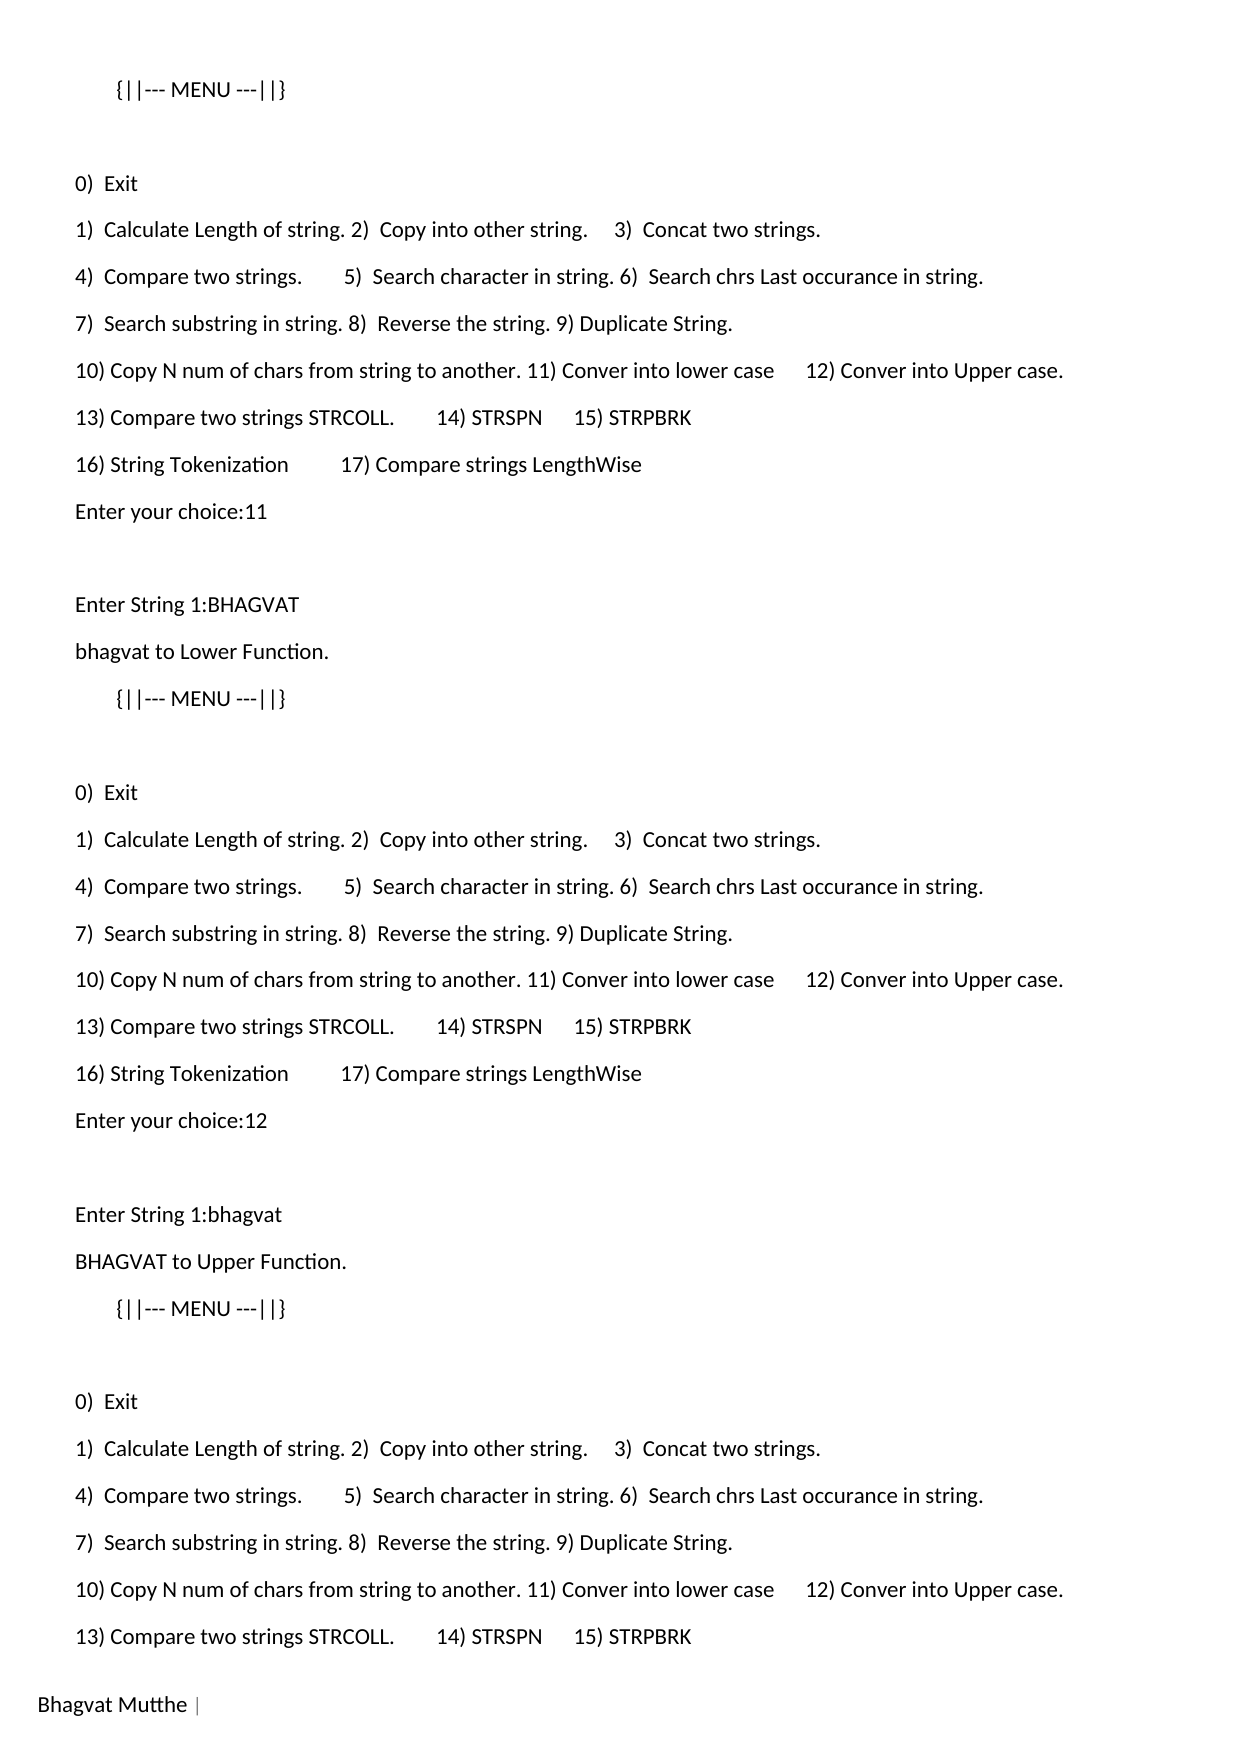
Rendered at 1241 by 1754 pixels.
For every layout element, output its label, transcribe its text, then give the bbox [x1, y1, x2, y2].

text Enter your choice:12 [75, 1106, 1165, 1134]
text 7) Search substring in string. 8) Reverse the string. 9) Duplicate String. [75, 919, 1165, 947]
text 0) Exit [75, 778, 1165, 806]
text 4) Compare two strings. 5) Search character in string. 6) Search chrs Last occurance in string. [75, 1481, 1165, 1509]
text 13) Compare two strings STRCOLL. 14) STRSPN 15) STRPBRK [75, 1012, 1165, 1041]
text 7) Search substring in string. 8) Reverse the string. 9) Duplicate String. [75, 309, 1165, 337]
text {||--- MENU ---||} [75, 75, 1165, 103]
text bhagvat to Lower Function. [75, 637, 1165, 666]
text Enter String 1:BHAGVAT [75, 591, 1165, 619]
text BHAGVAT to Upper Function. [75, 1247, 1165, 1275]
text 10) Copy N num of chars from string to another. 11) Conver into lower case 12) Conver into Upper case. [75, 966, 1165, 994]
text 13) Compare two strings STRCOLL. 14) STRSPN 15) STRPBRK [75, 1622, 1165, 1650]
text 1) Calculate Length of string. 2) Copy into other string. 3) Concat two strings. [75, 825, 1165, 853]
text 1) Calculate Length of string. 2) Copy into other string. 3) Concat two strings. [75, 1434, 1165, 1462]
text 4) Compare two strings. 5) Search character in string. 6) Search chrs Last occurance in string. [75, 872, 1165, 900]
text 0) Exit [75, 1387, 1165, 1416]
text 16) String Tokenization 17) Compare strings LengthWise [75, 1059, 1165, 1087]
text Enter String 1:bhagvat [75, 1200, 1165, 1228]
text 7) Search substring in string. 8) Reverse the string. 9) Duplicate String. [75, 1528, 1165, 1556]
text 13) Compare two strings STRCOLL. 14) STRSPN 15) STRPBRK [75, 403, 1165, 431]
text {||--- MENU ---||} [75, 684, 1165, 712]
text 10) Copy N num of chars from string to another. 11) Conver into lower case 12) Conver into Upper case. [75, 356, 1165, 384]
text 10) Copy N num of chars from string to another. 11) Conver into lower case 12) Conver into Upper case. [75, 1575, 1165, 1603]
text {||--- MENU ---||} [75, 1294, 1165, 1322]
text 4) Compare two strings. 5) Search character in string. 6) Search chrs Last occurance in string. [75, 262, 1165, 291]
text Enter your choice:11 [75, 497, 1165, 525]
text 1) Calculate Length of string. 2) Copy into other string. 3) Concat two strings. [75, 216, 1165, 244]
text 16) String Tokenization 17) Compare strings LengthWise [75, 450, 1165, 478]
text 0) Exit [75, 169, 1165, 197]
